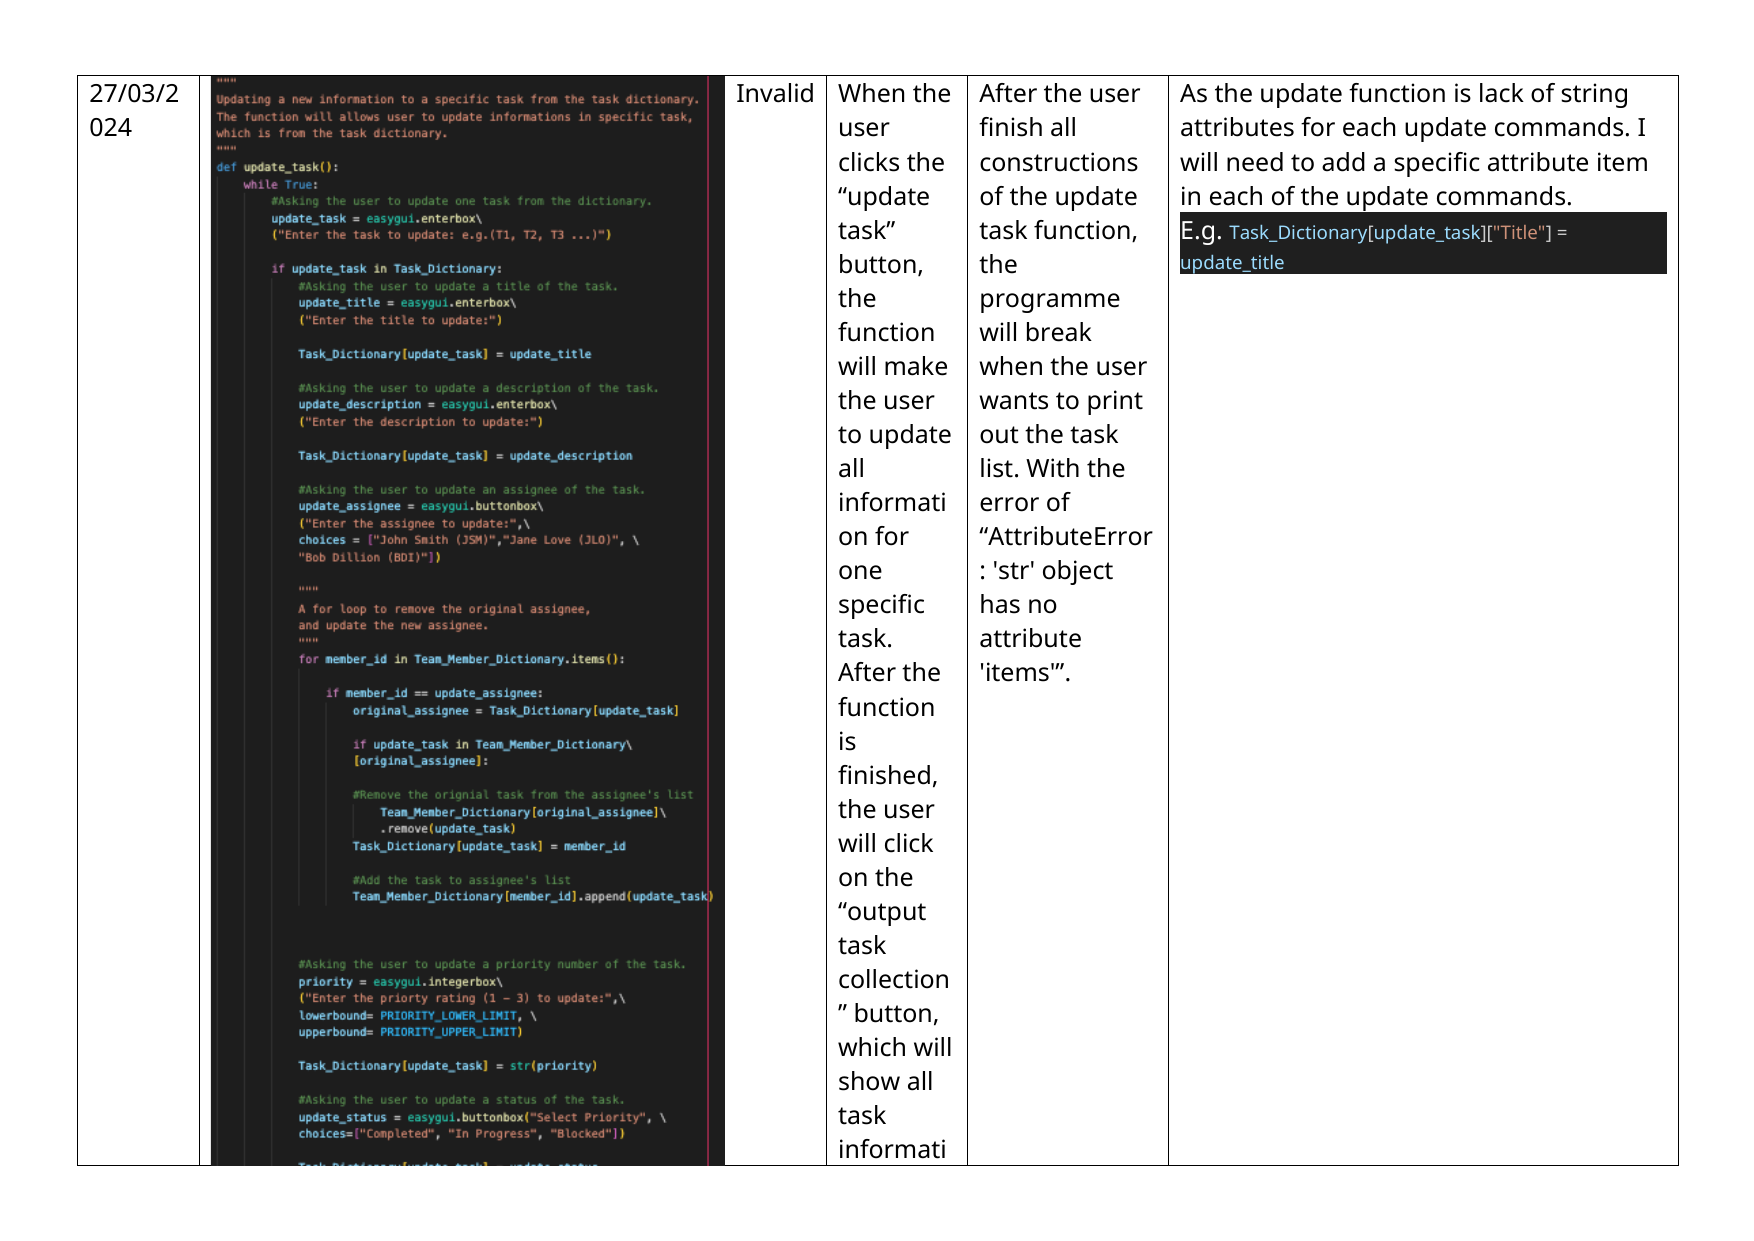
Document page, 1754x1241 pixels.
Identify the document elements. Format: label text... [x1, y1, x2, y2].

table_cell Invalid [725, 76, 826, 1165]
table_cell After the user finish all constructions of the update task function, the programme will break when the user wants to print out the task list. With the error of “AttributeError: 'str' object has no attribute 'items'”. [968, 76, 1168, 1165]
table_cell [200, 76, 210, 1165]
picture [210, 76, 725, 1166]
table_cell When the user clicks the “update task” button, the function will make the user to update all information for one specific task. After the function is finished, the user will click on the “output task collection” button, which will show all task information, include the updated one. [827, 76, 967, 1165]
table_cell 27/03/2024 [78, 76, 199, 1165]
table_cell As the update function is lack of string attributes for each update commands. I will need to add a specific attribute item in each of the update commands. E.g. Task_Dictionary[update_task]["Title"] = update_title [1169, 76, 1678, 1165]
